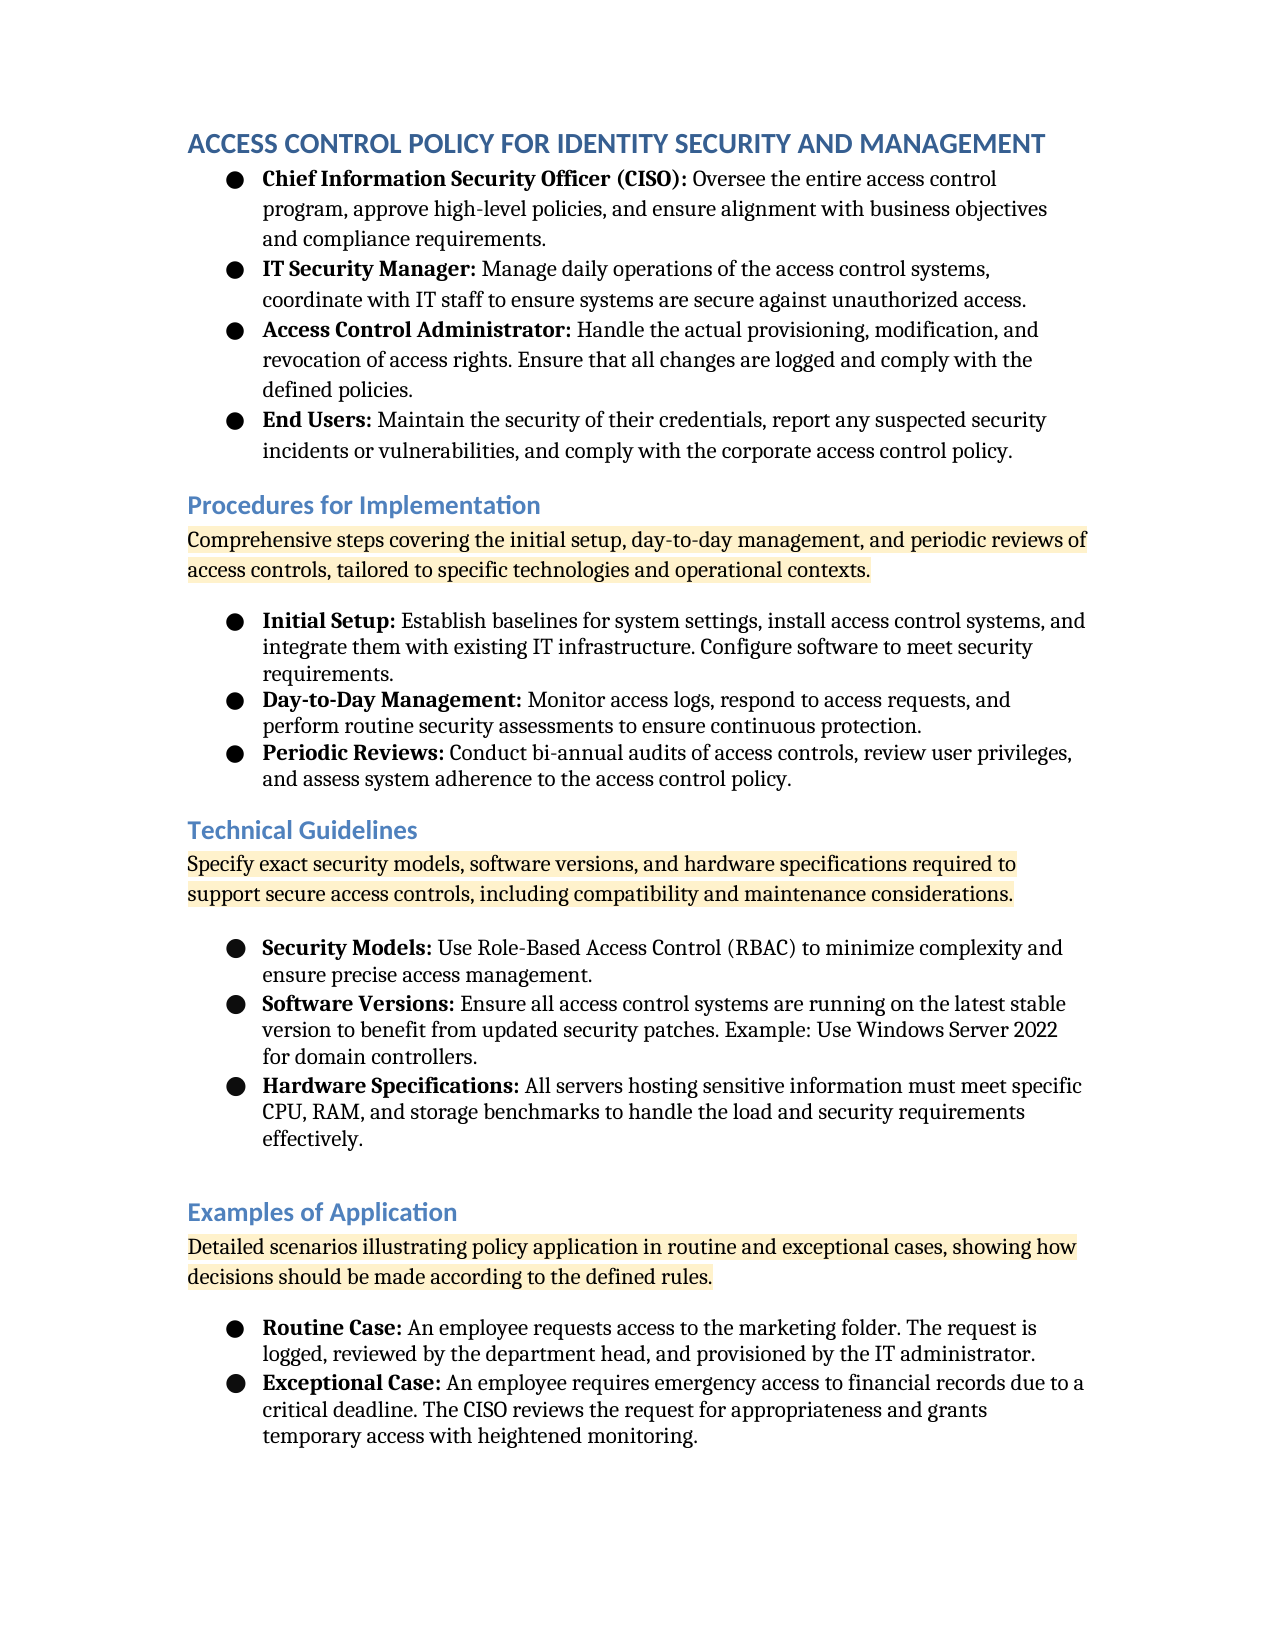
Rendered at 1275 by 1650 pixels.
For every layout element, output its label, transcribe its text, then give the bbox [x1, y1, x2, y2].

list Initial Setup: Establish baselines for system settings, install access control systems, and integrate them with existing IT infrastructure. Configure software to meet security requirements. [217, 608, 1087, 687]
list Routine Case: An employee requests access to the marketing folder. The request is logged, reviewed by the department head, and provisioned by the IT administrator. [217, 1315, 1087, 1367]
subtitle Technical Guidelines [187, 813, 1087, 846]
list End Users: Maintain the security of their credentials, report any suspected security incidents or vulnerabilities, and comply with the corporate access control policy. [217, 407, 1087, 464]
list Software Versions: Ensure all access control systems are running on the latest stable version to benefit from updated security patches. Example: Use Windows Server 2022 for domain controllers. [225, 988, 1087, 1070]
list Security Models: Use Role-Based Access Control (RBAC) to minimize complexity and ensure precise access management. [225, 932, 1087, 988]
list Access Control Administrator: Handle the actual provisioning, modification, and revocation of access rights. Ensure that all changes are logged and comply with the defined policies. [217, 317, 1087, 403]
text Specify exact security models, software versions, and hardware specifications required to support secure access controls, including compatibility and maintenance considerations. [187, 851, 1087, 907]
list Hardware Specifications: All servers hosting sensitive information must meet specific CPU, RAM, and storage benchmarks to handle the load and security requirements effectively. [225, 1070, 1087, 1152]
text Detailed scenarios illustrating policy application in routine and exceptional cases, showing how decisions should be made according to the defined rules. [187, 1233, 1087, 1290]
list IT Security Manager: Manage daily operations of the access control systems, coordinate with IT staff to ensure systems are secure against unauthorized access. [217, 256, 1087, 313]
list Periodic Reviews: Conduct bi-annual audits of access controls, review user privileges, and assess system adherence to the access control policy. [217, 739, 1087, 792]
list Chief Information Security Officer (CISO): Oversee the entire access control program, approve high-level policies, and ensure alignment with business objectives and compliance requirements. [225, 166, 1087, 252]
list Exceptional Case: An employee requires emergency access to financial records due to a critical deadline. The CISO reviews the request for appropriateness and grants temporary access with heightened monitoring. [217, 1367, 1087, 1449]
subtitle Examples of Application [187, 1196, 1087, 1228]
text Comprehensive steps covering the initial setup, day-to-day management, and periodic reviews of access controls, tailored to specific technologies and operational contexts. [187, 526, 1087, 583]
subtitle Procedures for Implementation [187, 488, 1087, 522]
list Day-to-Day Management: Monitor access logs, respond to access requests, and perform routine security assessments to ensure continuous protection. [217, 687, 1087, 739]
